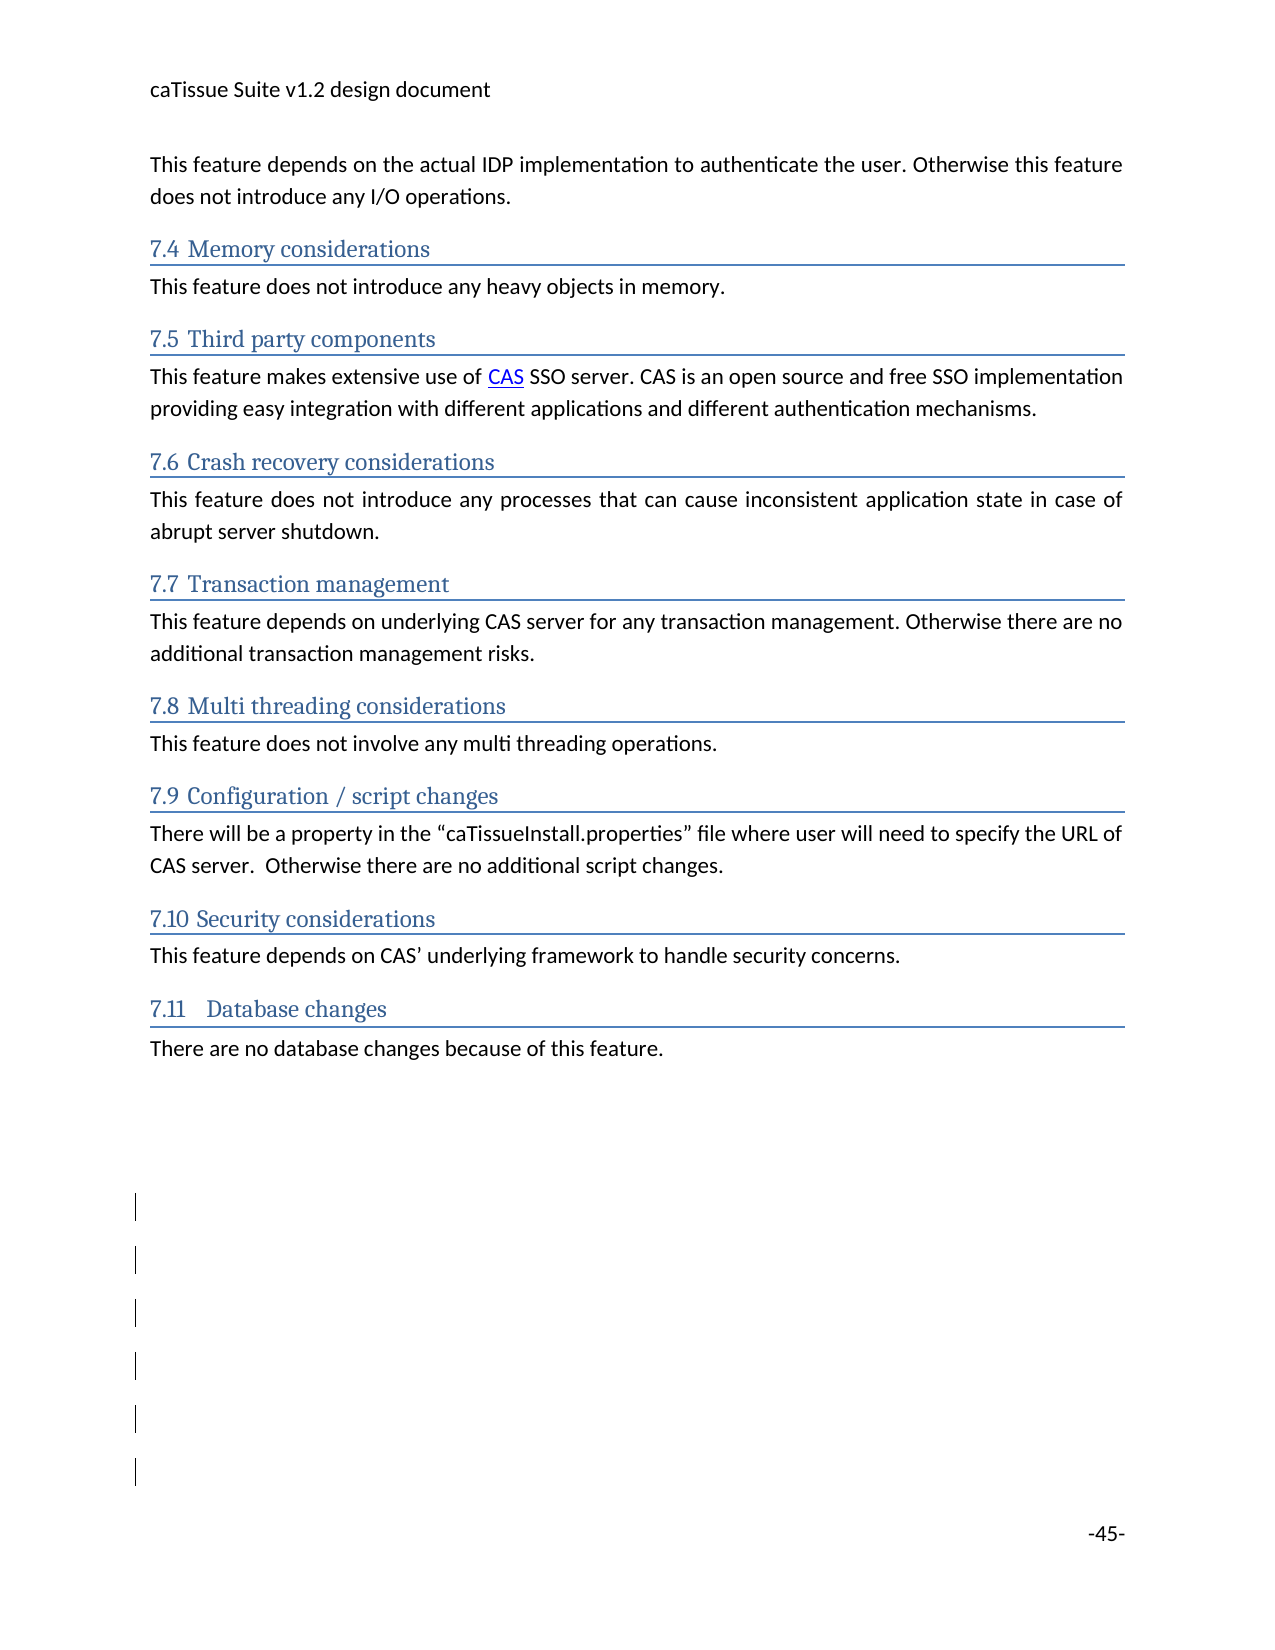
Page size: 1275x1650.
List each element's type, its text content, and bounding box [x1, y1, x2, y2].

subtitle Multi threading considerations [150, 692, 1125, 721]
subtitle Configuration / script changes [150, 782, 1125, 811]
subtitle Transaction management [150, 570, 1125, 599]
text This feature depends on CAS’ underlying framework to handle security concerns. [150, 942, 1125, 970]
text This feature depends on underlying CAS server for any transaction management. Otherwise there are no additional transaction management risks. [150, 607, 1125, 667]
text This feature does not introduce any heavy objects in memory. [150, 272, 1125, 300]
subtitle Security considerations [150, 904, 1125, 933]
text This feature does not involve any multi threading operations. [150, 729, 1125, 757]
text This feature makes extensive use of CAS SSO server. CAS is an open source and free SSO implementation providing easy integration with different applications and different authentication mechanisms. [150, 362, 1125, 423]
subtitle Third party components [150, 325, 1125, 354]
subtitle Crash recovery considerations [150, 448, 1125, 476]
text There will be a property in the “caTissueInstall.properties” file where user will need to specify the URL of CAS server. Otherwise there are no additional script changes. [150, 819, 1125, 879]
text This feature does not introduce any processes that can cause inconsistent application state in case of abrupt server shutdown. [150, 485, 1125, 545]
subtitle Database changes [150, 995, 1125, 1026]
text There are no database changes because of this feature. [150, 1034, 1125, 1062]
text This feature depends on the actual IDP implementation to authenticate the user. Otherwise this feature does not introduce any I/O operations. [150, 150, 1125, 210]
subtitle Memory considerations [150, 235, 1125, 264]
